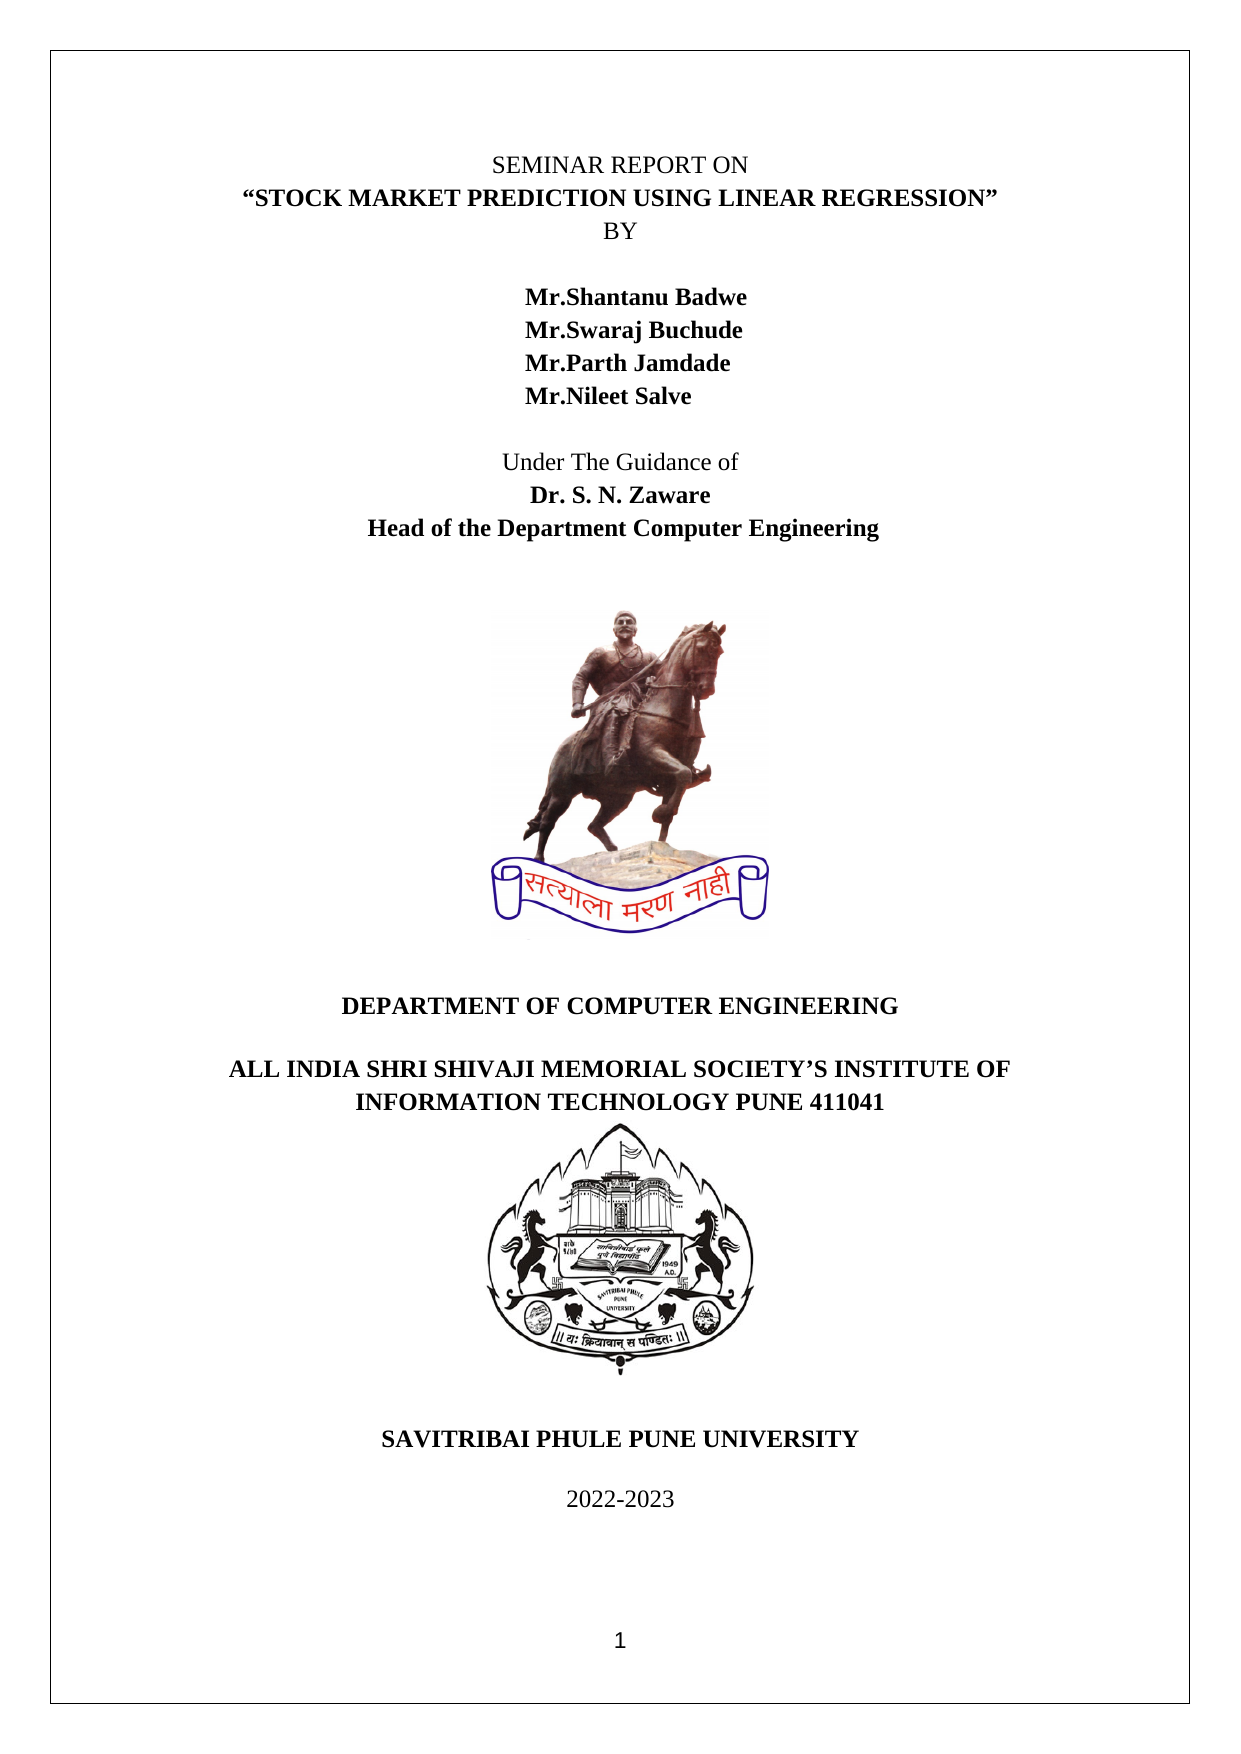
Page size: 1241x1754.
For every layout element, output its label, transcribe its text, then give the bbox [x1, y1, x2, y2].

text Mr.Nileet Salve [450, 381, 1090, 410]
text Dr. S. N. Zaware [150, 480, 1090, 509]
text Head of the Department Computer Engineering [150, 513, 1090, 542]
picture [425, 582, 815, 957]
text DEPARTMENT OF COMPUTER ENGINEERING [150, 991, 1090, 1020]
text Mr.Parth Jamdade [450, 348, 1090, 377]
text Under The Guidance of [150, 447, 1090, 476]
text ALL INDIA SHRI SHIVAJI MEMORIAL SOCIETY’S INSTITUTE OF INFORMATION TECHNOLOGY PUNE 411041 [150, 1054, 1090, 1116]
text SEMINAR REPORT ON [150, 150, 1090, 179]
text 2022-2023 [150, 1484, 1090, 1513]
text BY [150, 216, 1090, 245]
text Mr.Swaraj Buchude [450, 315, 1090, 344]
picture [478, 1120, 762, 1376]
text “STOCK MARKET PREDICTION USING LINEAR REGRESSION” [150, 183, 1090, 212]
text Mr.Shantanu Badwe [450, 282, 1090, 311]
text SAVITRIBAI PHULE PUNE UNIVERSITY [300, 1424, 1090, 1452]
